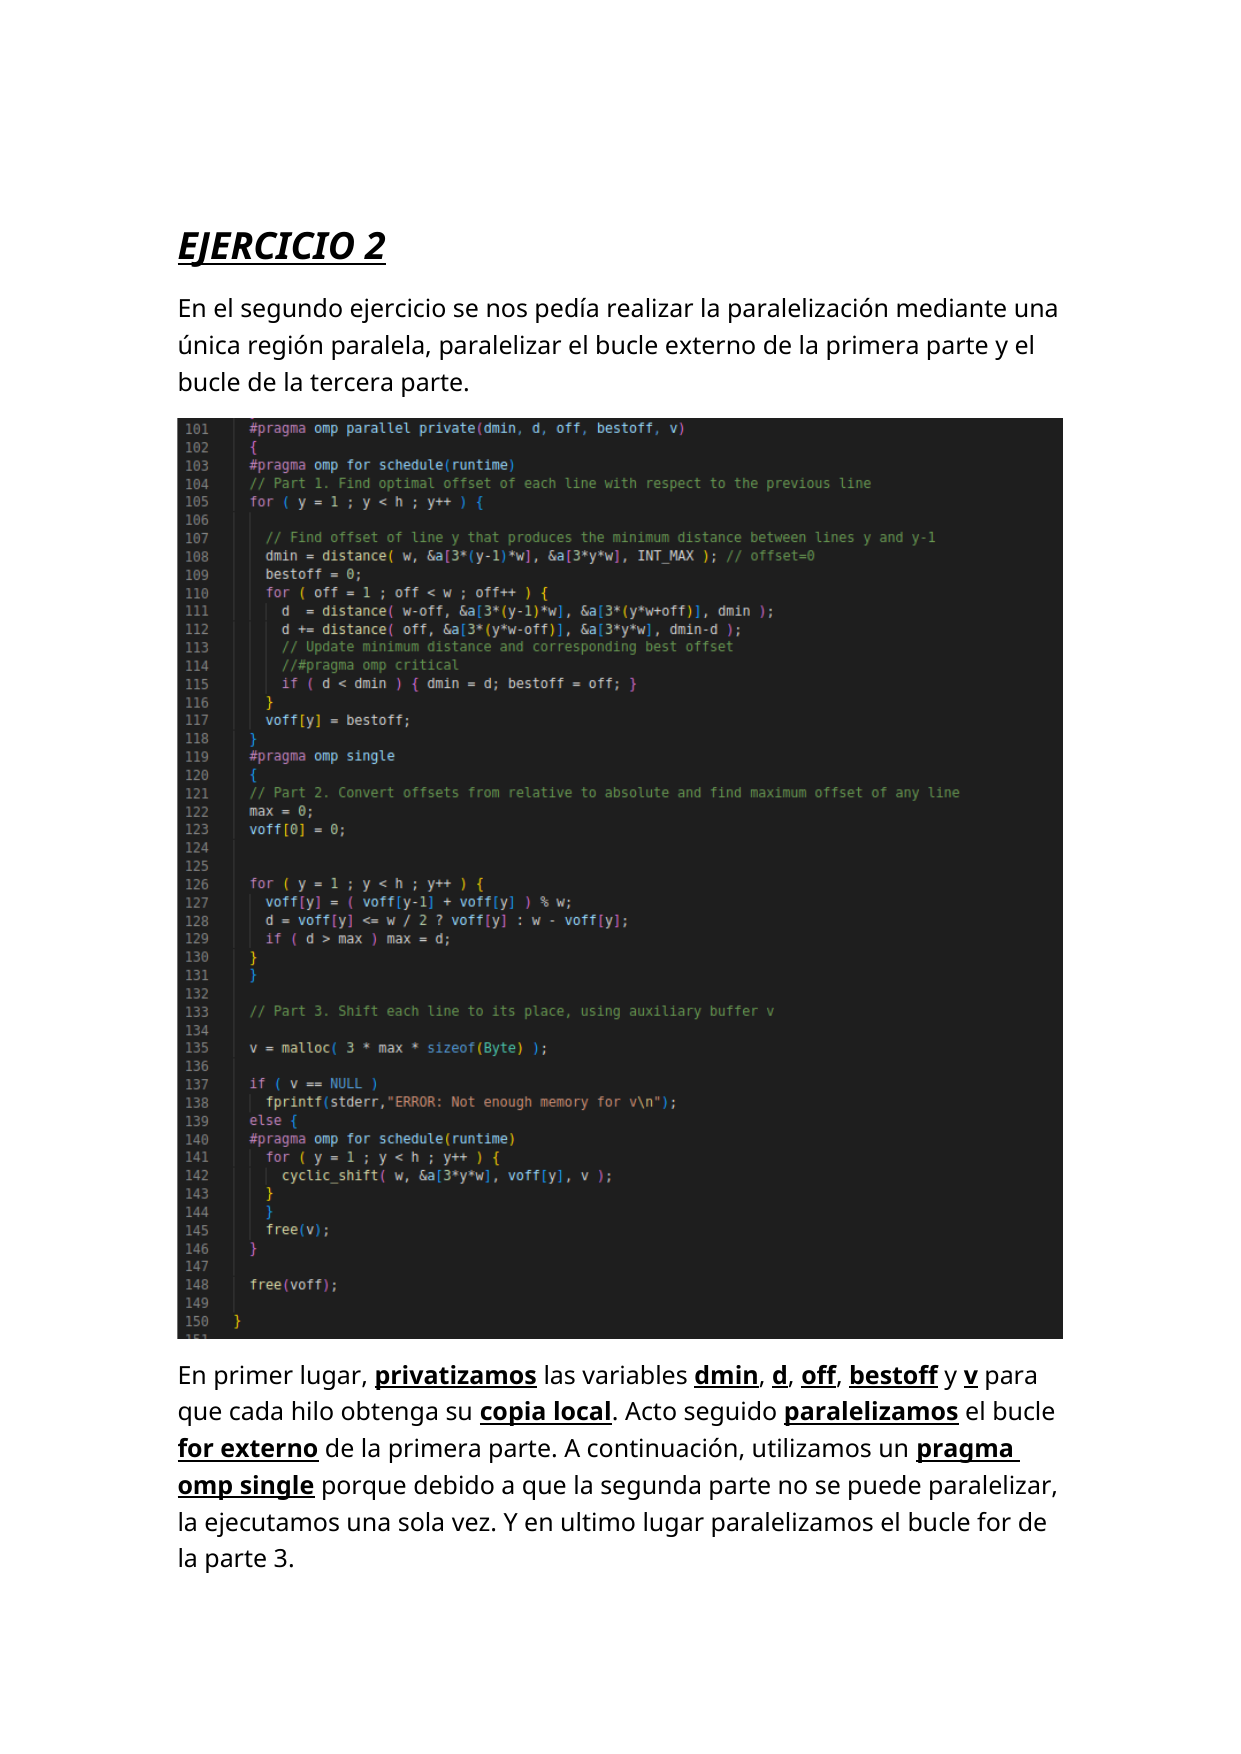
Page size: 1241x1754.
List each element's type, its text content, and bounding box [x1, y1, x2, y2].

picture [177, 418, 1063, 1339]
text En primer lugar, privatizamos las variables dmin, d, off, bestoff y v para que cada hilo obtenga su copia local. Acto seguido paralelizamos el bucle for externo de la primera parte. A continuación, utilizamos un pragma omp single porque debido a que la segunda parte no se puede paralelizar, la ejecutamos una sola vez. Y en ultimo lugar paralelizamos el bucle for de la parte 3. [177, 1357, 1063, 1575]
text En el segundo ejercicio se nos pedía realizar la paralelización mediante una única región paralela, paralelizar el bucle externo de la primera parte y el bucle de la tercera parte. [177, 291, 1063, 399]
text EJERCICIO 2 [177, 219, 1063, 270]
